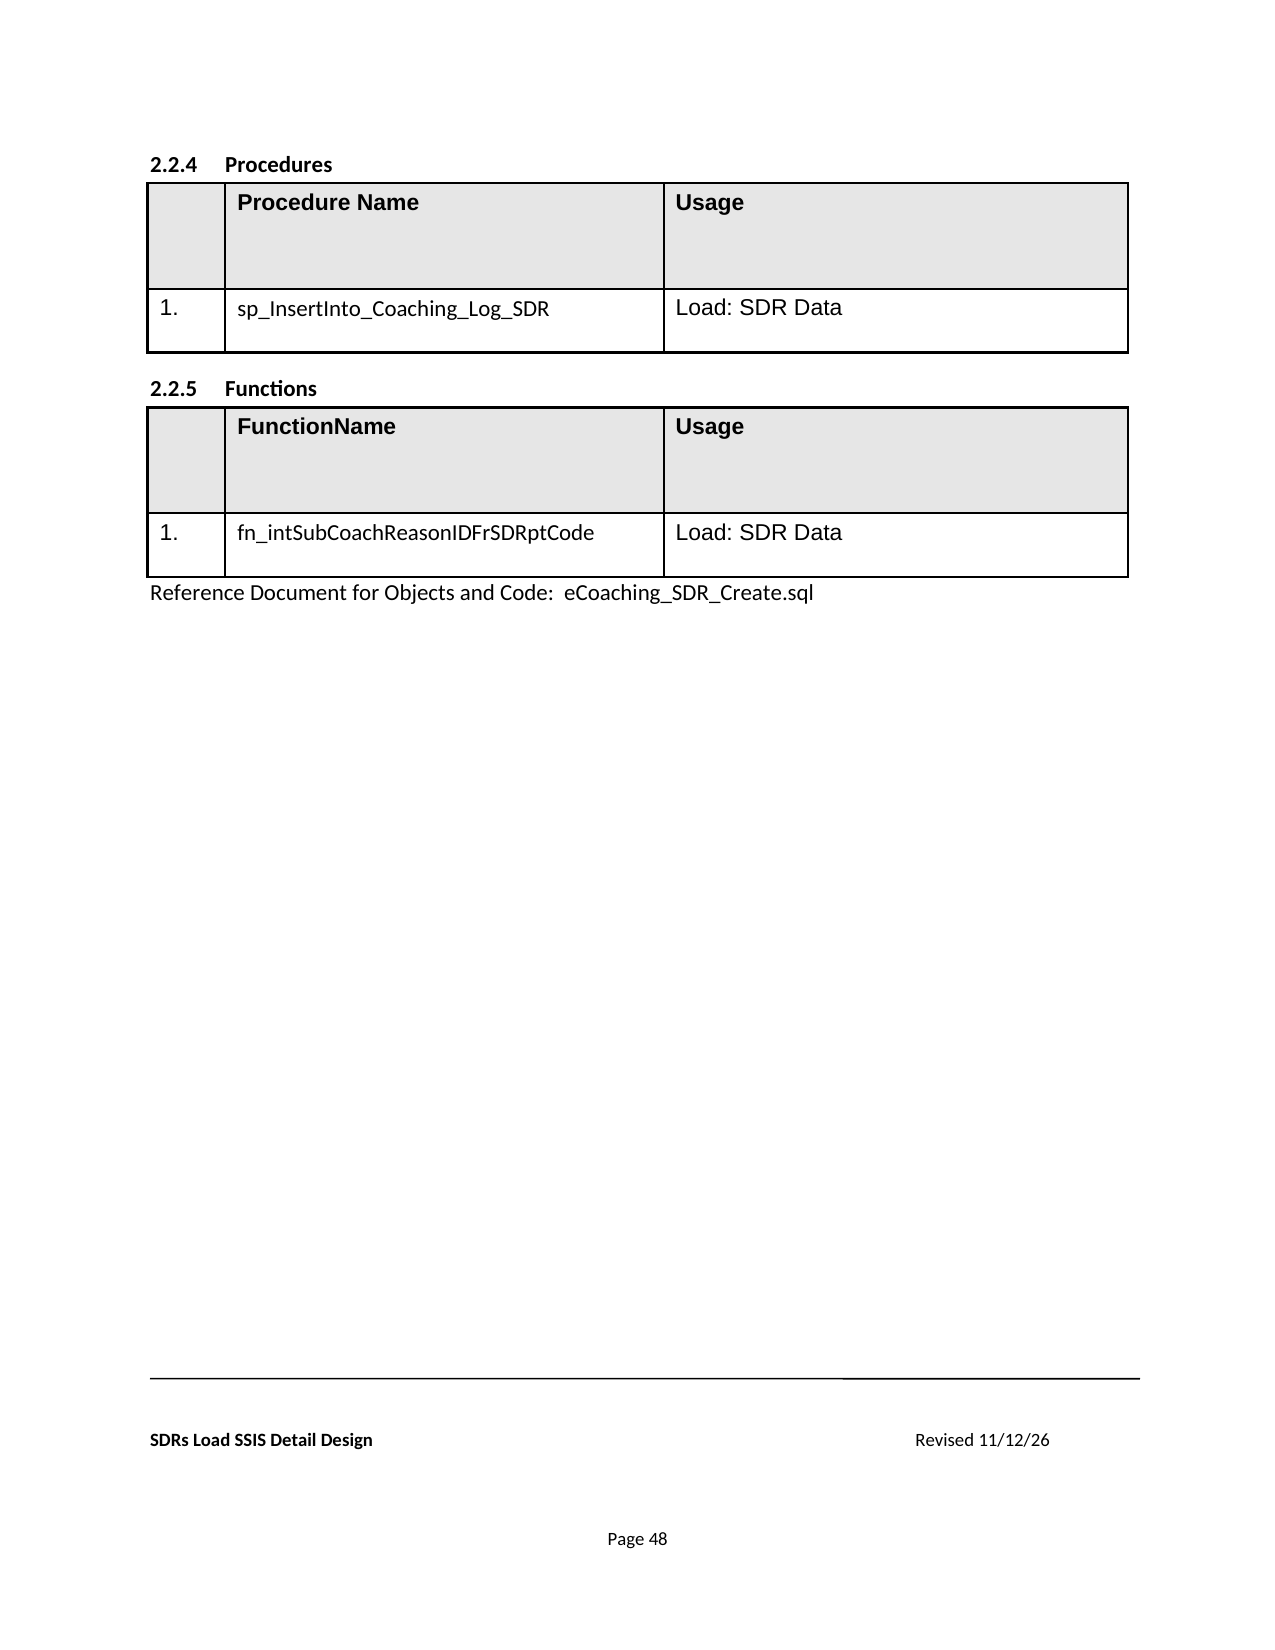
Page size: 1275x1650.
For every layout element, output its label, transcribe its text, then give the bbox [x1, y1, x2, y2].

text Reference Document for Objects and Code: eCoaching_SDR_Create.sql [150, 578, 1125, 606]
table_header Usage [665, 184, 1127, 288]
table_header FunctionName [226, 409, 663, 512]
table_header [149, 409, 224, 512]
table_cell fn_intSubCoachReasonIDFrSDRptCode [226, 514, 663, 576]
table_header [149, 184, 224, 288]
table_cell Load: SDR Data [665, 514, 1127, 576]
table_cell 1. [149, 514, 224, 576]
table_cell 1. [149, 290, 224, 351]
table_cell Load: SDR Data [665, 290, 1127, 351]
subtitle Functions [150, 374, 1125, 402]
table_cell sp_InsertInto_Coaching_Log_SDR [226, 290, 663, 351]
table_header Usage [665, 409, 1127, 512]
subtitle Procedures [150, 150, 1125, 178]
table_header Procedure Name [226, 184, 663, 288]
